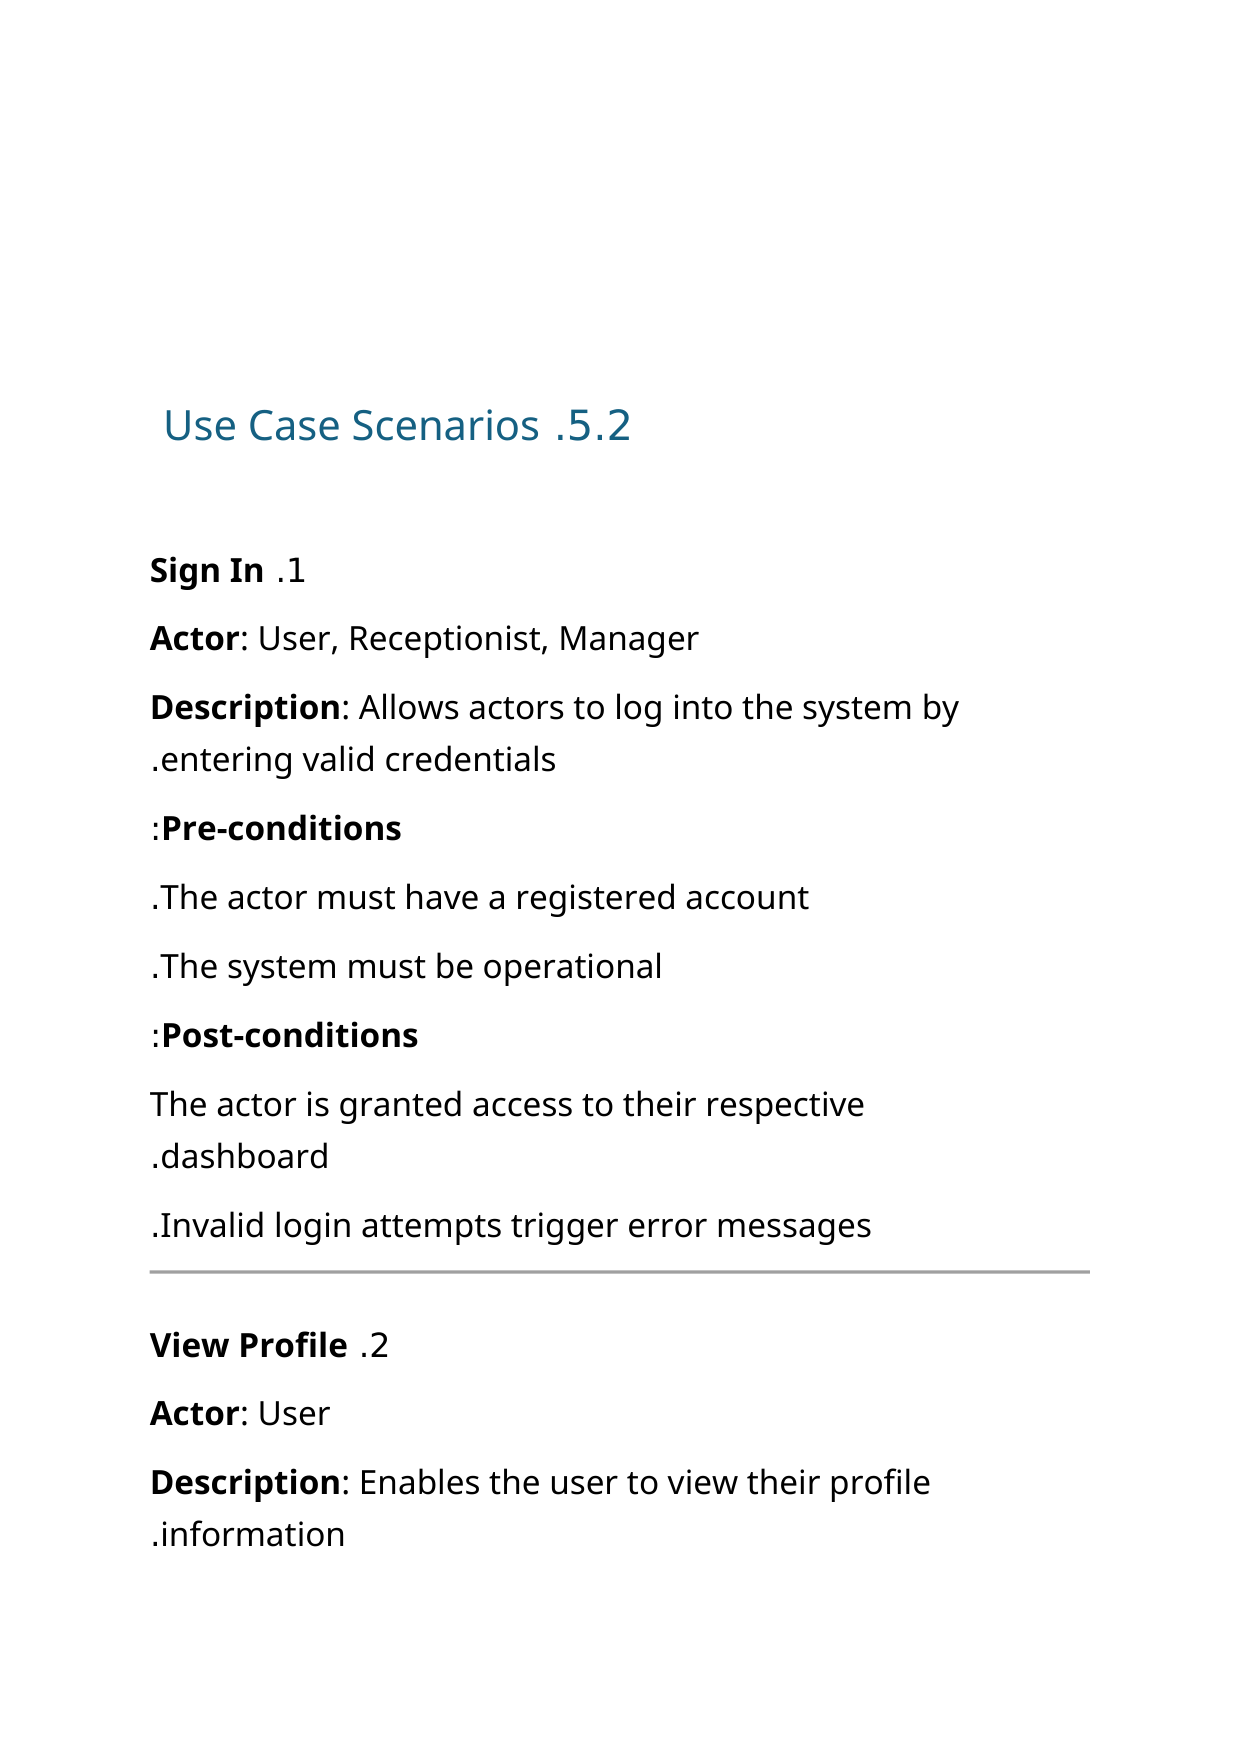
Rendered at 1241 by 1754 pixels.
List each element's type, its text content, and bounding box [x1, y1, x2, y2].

text 2. View Profile [150, 1321, 1090, 1367]
text Description: Enables the user to view their profile information. [150, 1459, 1053, 1557]
text The actor is granted access to their respective dashboard. [150, 1081, 978, 1178]
text The system must be operational. [150, 943, 978, 988]
text 5.2. Use Case Scenarios [150, 396, 1090, 452]
text Actor: User [150, 1390, 1053, 1436]
text Description: Allows actors to log into the system by entering valid credentials. [150, 684, 1053, 782]
text The actor must have a registered account. [150, 874, 978, 919]
text Post-conditions: [150, 1012, 1053, 1057]
text Actor: User, Receptionist, Manager [150, 615, 1053, 661]
text Pre-conditions: [150, 805, 1053, 851]
text 1. Sign In [150, 546, 1090, 592]
text Invalid login attempts trigger error messages. [150, 1202, 978, 1247]
